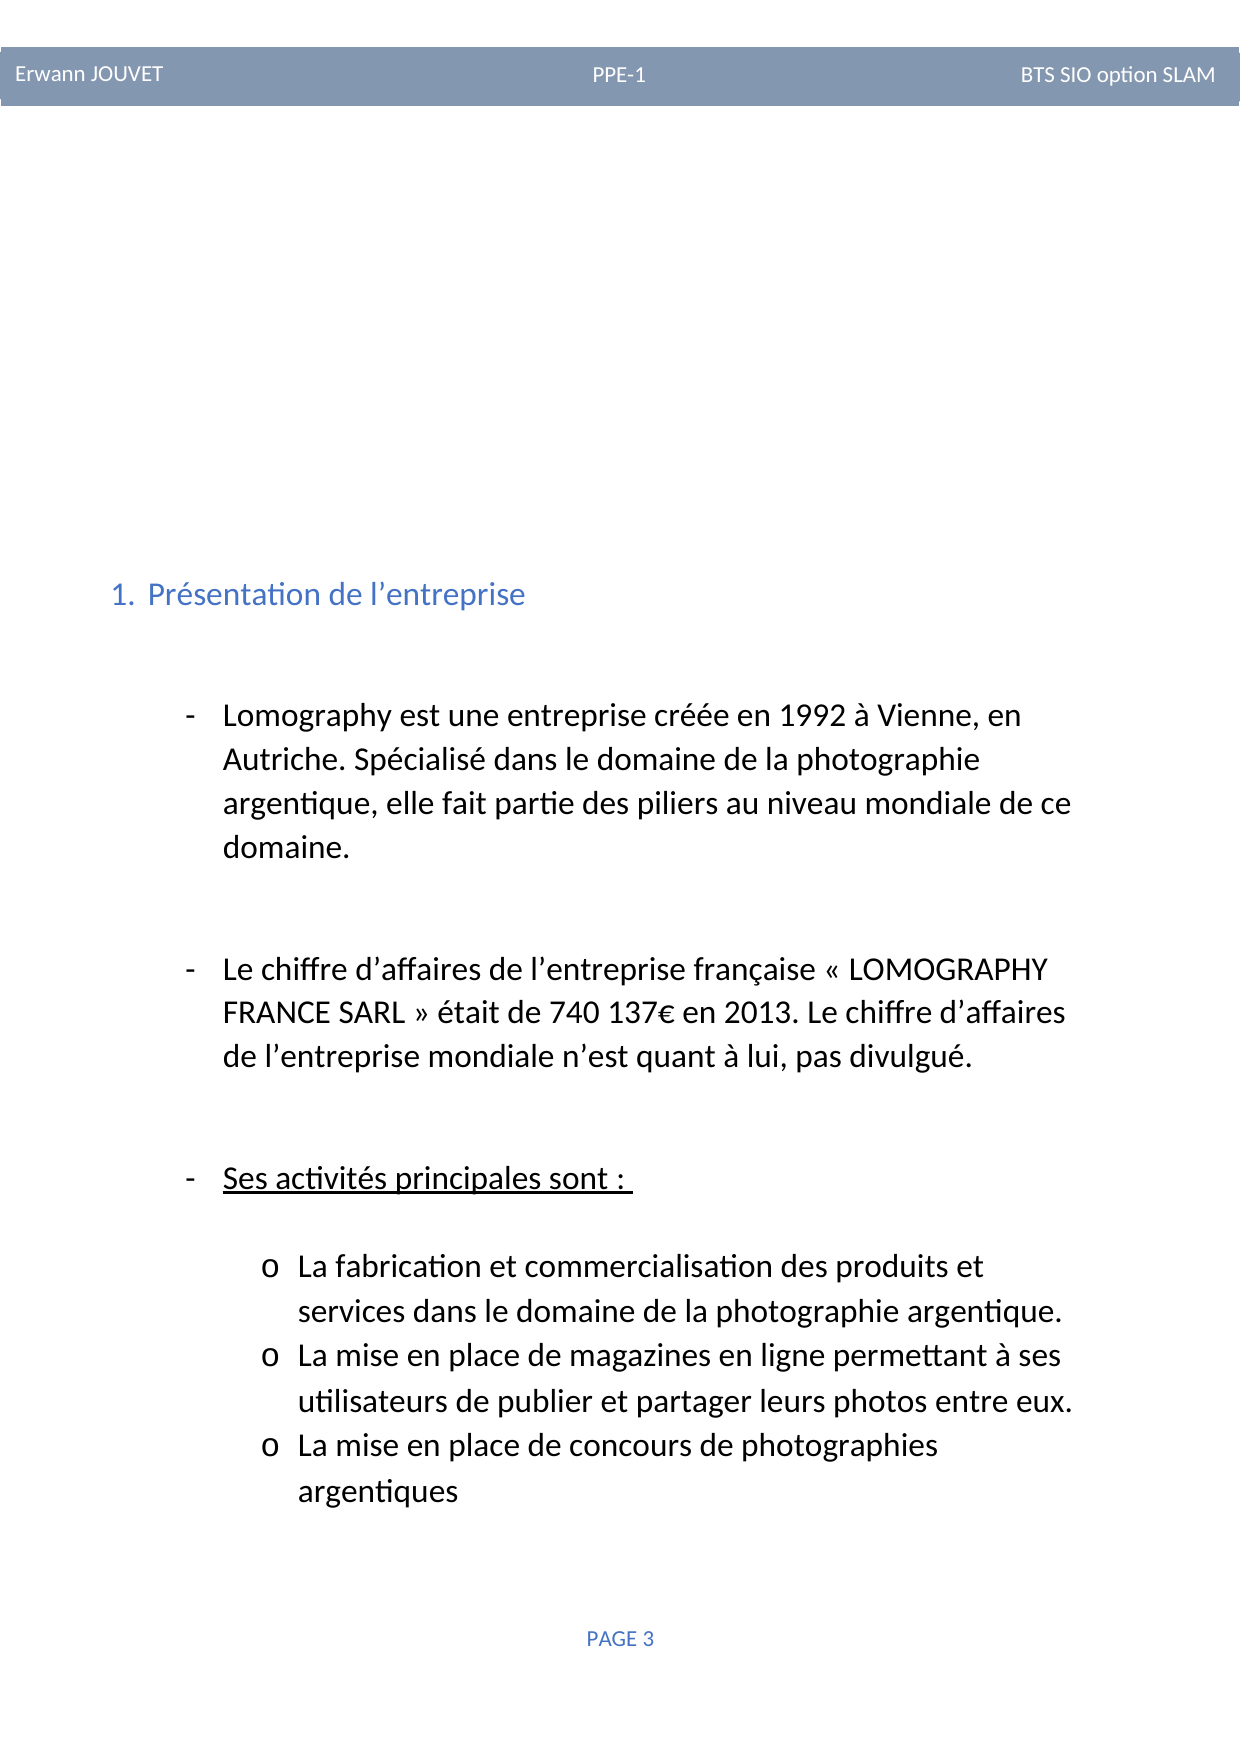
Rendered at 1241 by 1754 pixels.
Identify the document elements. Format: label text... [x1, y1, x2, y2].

list La mise en place de concours de photographies argentiques [260, 1424, 1093, 1511]
list La fabrication et commercialisation des produits et services dans le domaine de la photographie argentique. [260, 1245, 1093, 1331]
list Le chiffre d’affaires de l’entreprise française « LOMOGRAPHY FRANCE SARL » était de 740 137€ en 2013. Le chiffre d’affaires de l’entreprise mondiale n’est quant à lui, pas divulgué. [185, 948, 1093, 1076]
list Lomography est une entreprise créée en 1992 à Vienne, en Autriche. Spécialisé dans le domaine de la photographie argentique, elle fait partie des piliers au niveau mondiale de ce domaine. [185, 694, 1093, 867]
list Ses activités principales sont : [185, 1157, 1093, 1197]
list Présentation de l’entreprise [110, 573, 1093, 614]
list La mise en place de magazines en ligne permettant à ses utilisateurs de publier et partager leurs photos entre eux. [260, 1334, 1093, 1421]
